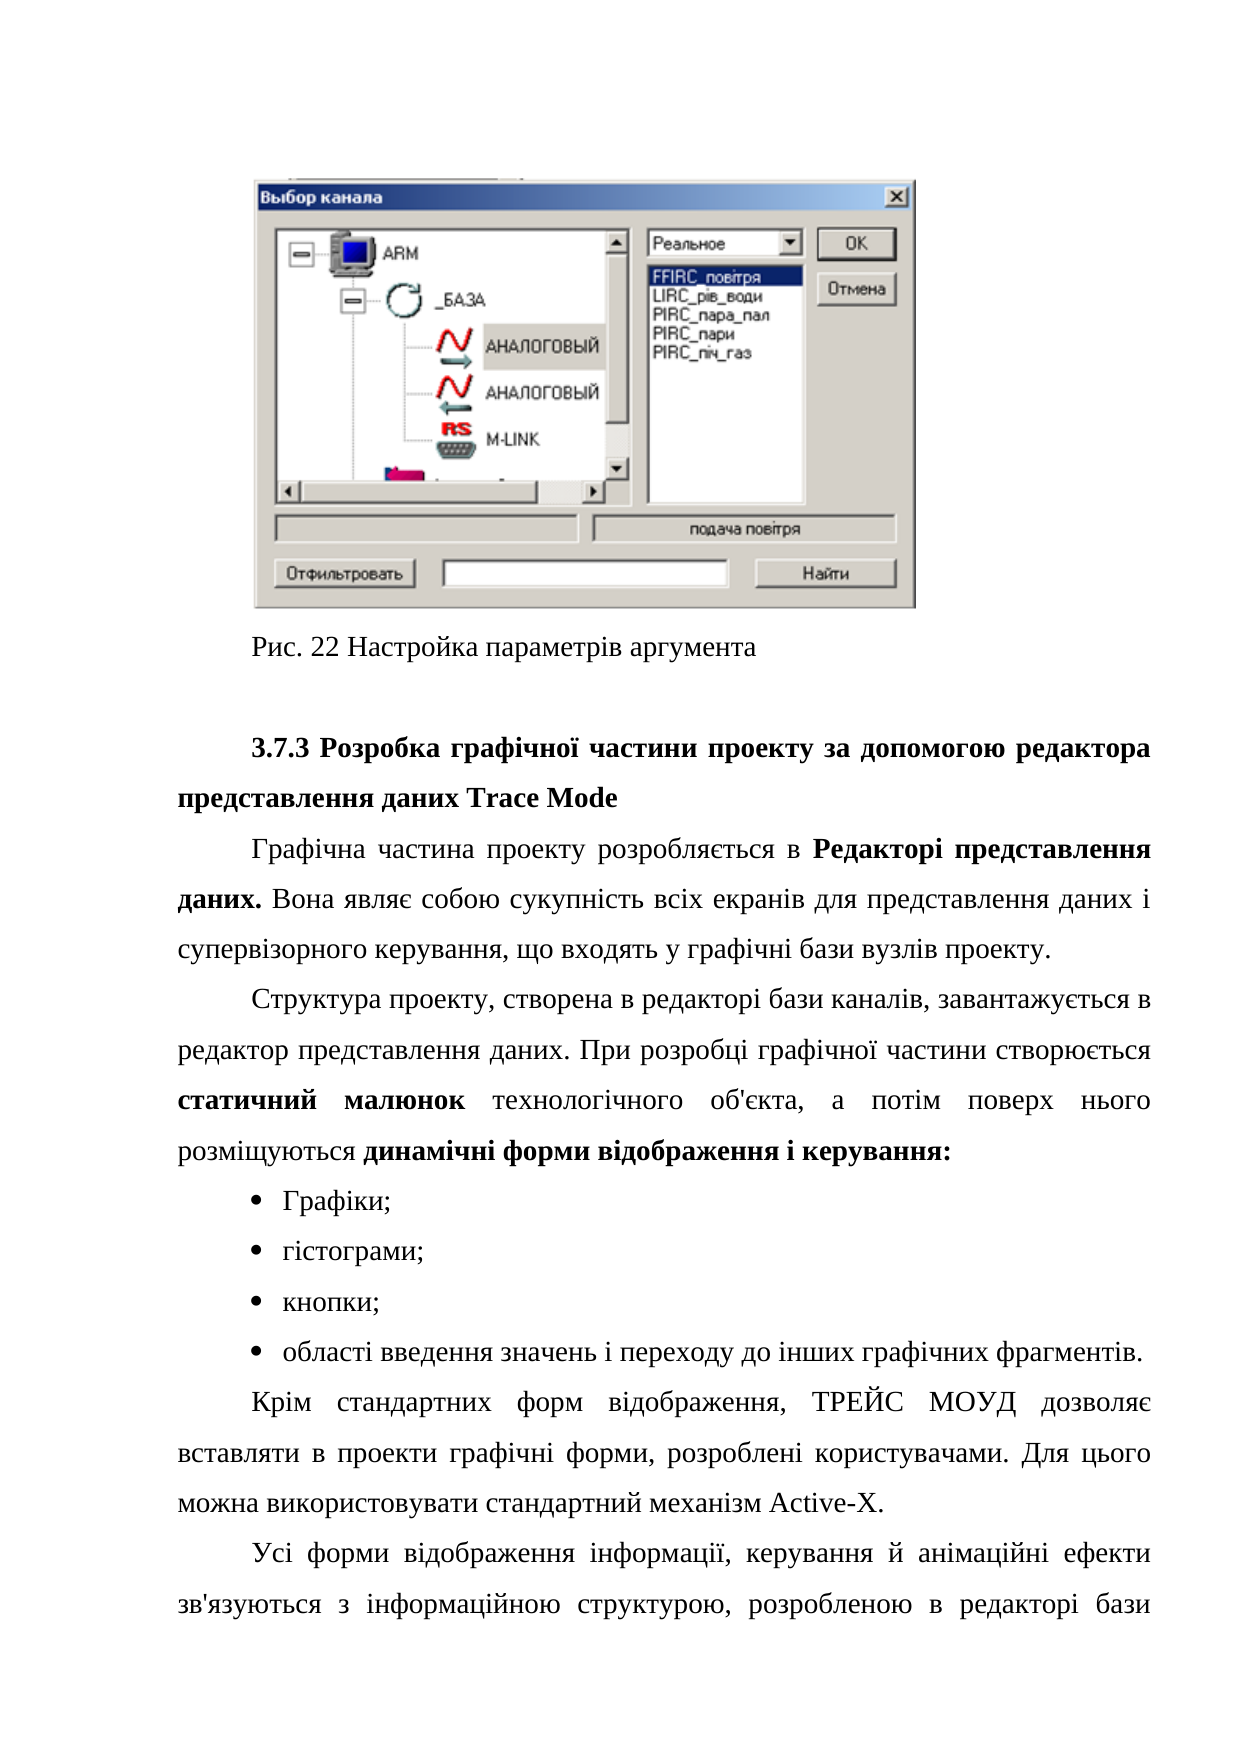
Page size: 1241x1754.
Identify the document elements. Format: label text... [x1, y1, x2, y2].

text Графічна частина проекту розробляється в Редакторі представлення даних. Вона являє собою сукупність всіх екранів для представлення даних і супервізорного керування, що входять у графічні бази вузлів проекту. [177, 831, 1152, 965]
text Структура проекту, створена в редакторі бази каналів, завантажується в редактор представлення даних. При розробці графічної частини створюється статичний малюнок технологічного об'єкта, а потім поверх нього розміщуються динамічні форми відображення і керування: [177, 982, 1152, 1166]
list гістограми; [177, 1233, 1152, 1267]
list кнопки; [177, 1284, 1152, 1317]
text Рис. 22 Настройка параметрів аргумента [177, 629, 1152, 663]
list Графіки; [177, 1183, 1152, 1217]
list області введення значень і переходу до інших графічних фрагментів. [177, 1334, 1152, 1368]
text 3.7.3 Розробка графічної частини проекту за допомогою редактора представлення даних Trace Mode [177, 730, 1152, 814]
picture [251, 177, 916, 615]
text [177, 1536, 1152, 1619]
text Крім стандартних форм відображення, ТРЕЙС МОУД дозволяє вставляти в проекти графічні форми, розроблені користувачами. Для цього можна використовувати стандартний механізм Active-X. [177, 1384, 1152, 1519]
